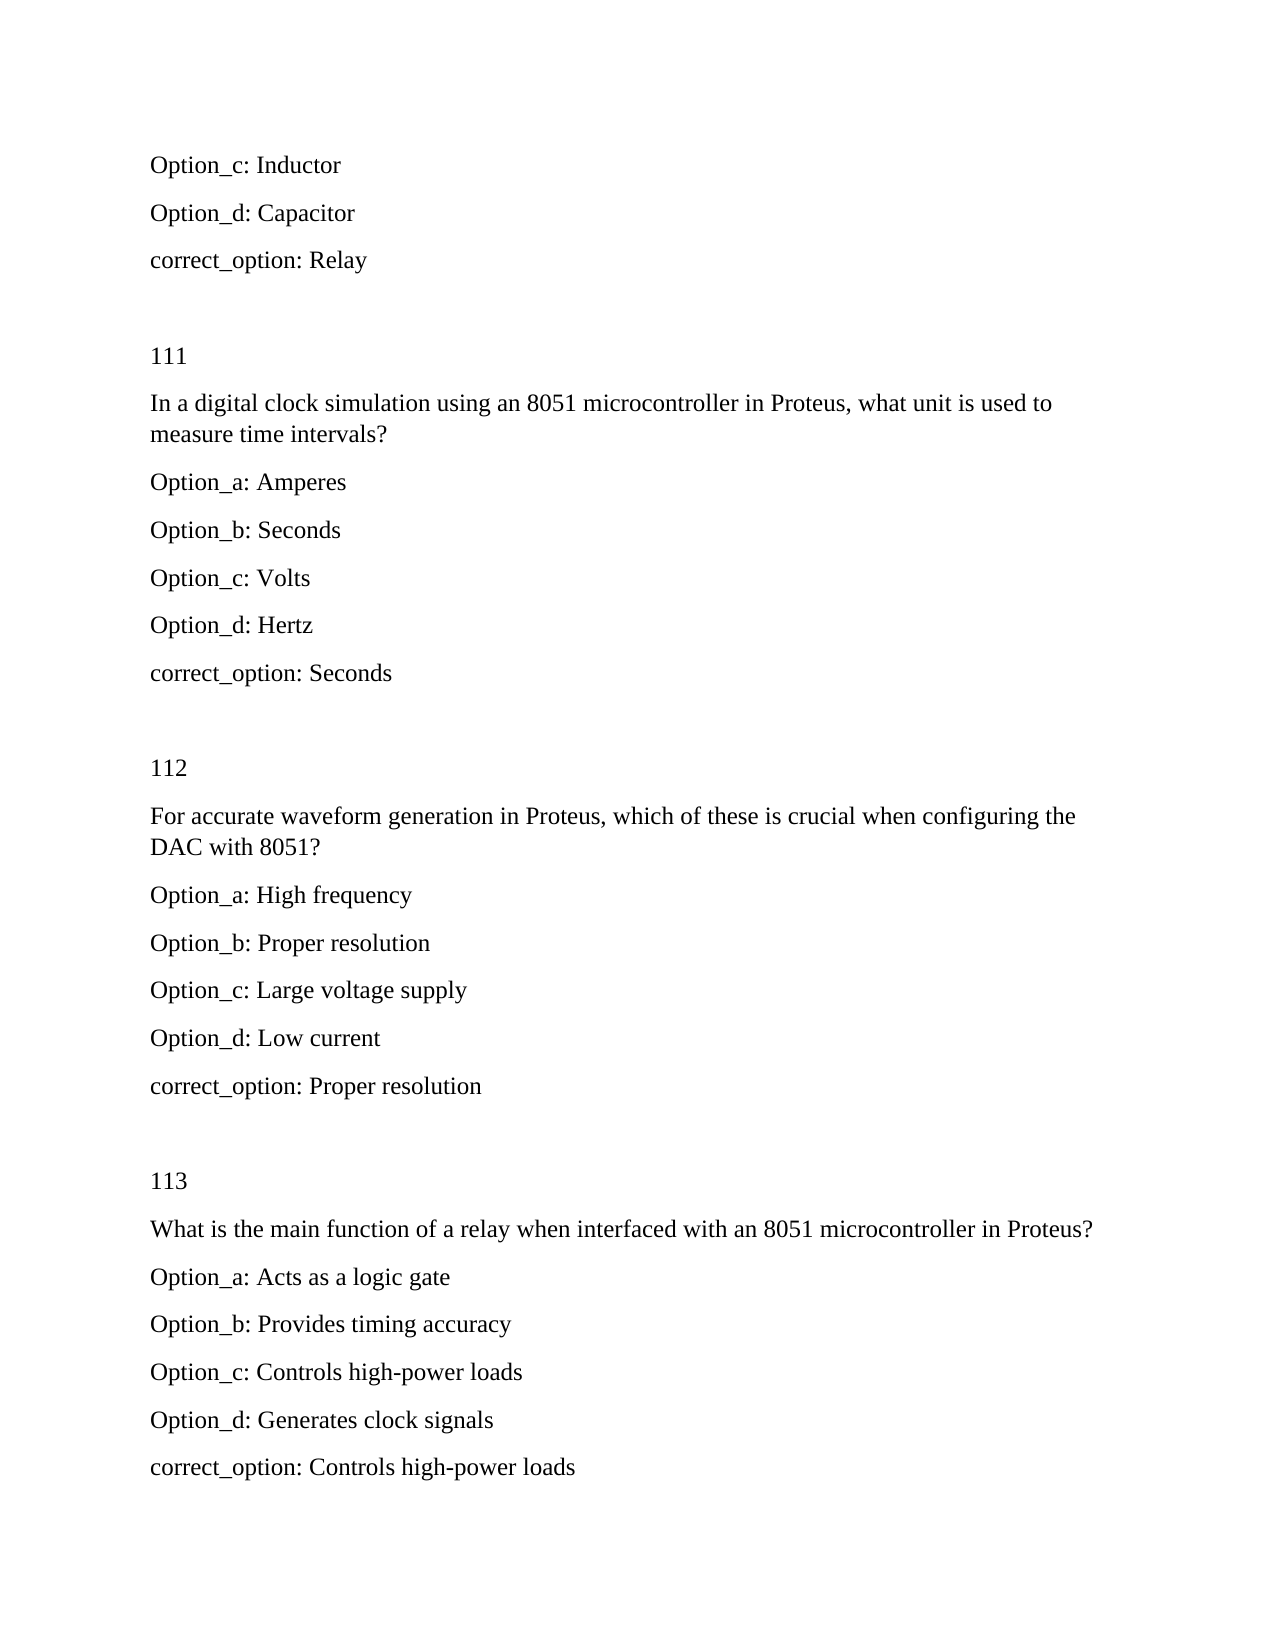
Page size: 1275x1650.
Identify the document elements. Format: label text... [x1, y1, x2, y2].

text Option_b: Proper resolution [150, 928, 1125, 956]
text Option_a: Acts as a logic gate [150, 1262, 1125, 1290]
text correct_option: Seconds [150, 658, 1125, 687]
text Option_c: Controls high-power loads [150, 1357, 1125, 1386]
text 111 [150, 341, 1125, 369]
text What is the main function of a relay when interfaced with an 8051 microcontroller in Proteus? [150, 1214, 1125, 1243]
text correct_option: Controls high-power loads [150, 1452, 1125, 1481]
text For accurate waveform generation in Proteus, which of these is crucial when configuring the DAC with 8051? [150, 801, 1125, 861]
text correct_option: Relay [150, 245, 1125, 274]
text Option_d: Generates clock signals [150, 1405, 1125, 1433]
text Option_d: Low current [150, 1023, 1125, 1052]
text Option_b: Seconds [150, 515, 1125, 544]
text 112 [150, 753, 1125, 782]
text Option_d: Hertz [150, 610, 1125, 639]
text Option_a: High frequency [150, 880, 1125, 909]
text Option_c: Large voltage supply [150, 975, 1125, 1004]
text Option_d: Capacitor [150, 198, 1125, 226]
text Option_c: Volts [150, 563, 1125, 591]
text In a digital clock simulation using an 8051 microcontroller in Proteus, what unit is used to measure time intervals? [150, 388, 1125, 448]
text Option_c: Inductor [150, 150, 1125, 179]
text Option_a: Amperes [150, 467, 1125, 496]
text Option_b: Provides timing accuracy [150, 1309, 1125, 1338]
text correct_option: Proper resolution [150, 1071, 1125, 1099]
text 113 [150, 1166, 1125, 1195]
